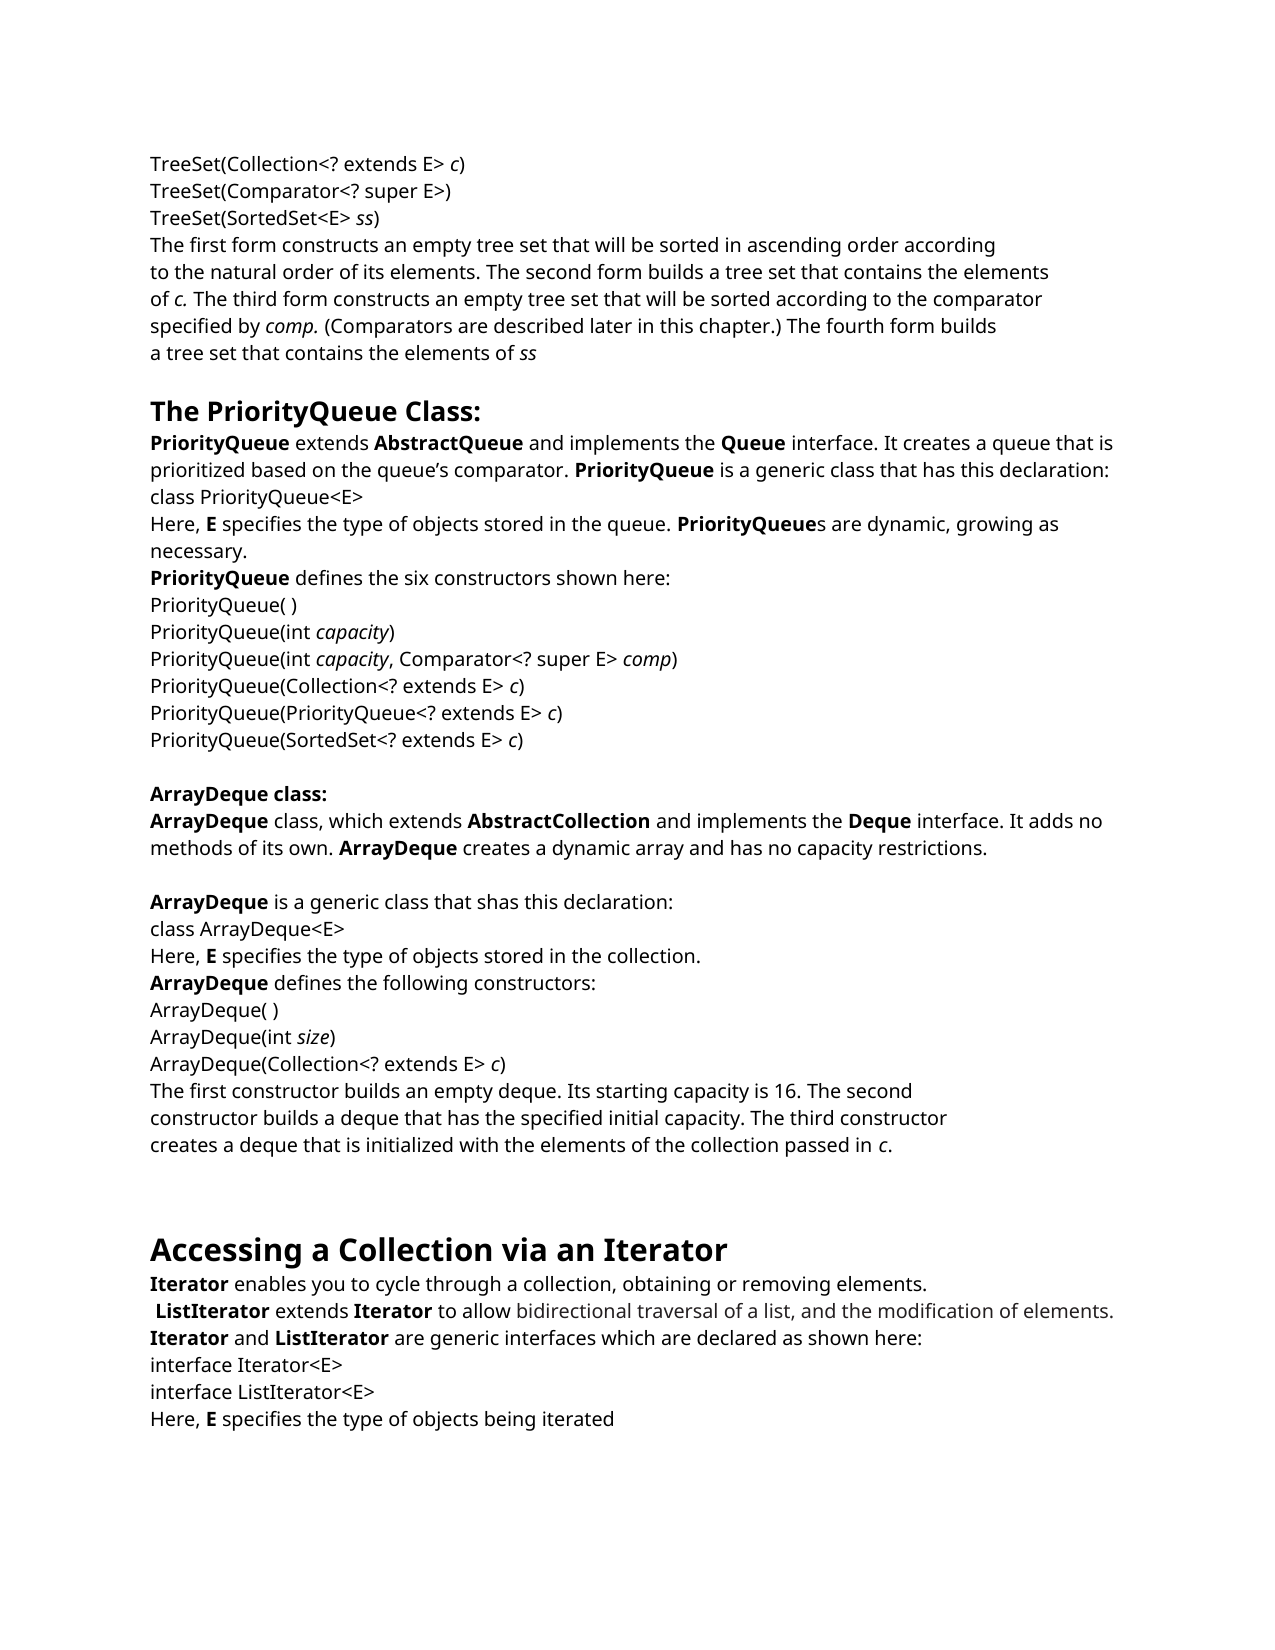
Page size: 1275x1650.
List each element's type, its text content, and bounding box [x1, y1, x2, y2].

text PriorityQueue(Collection<? extends E> c) [150, 672, 1125, 699]
text interface Iterator<E> [150, 1351, 1125, 1378]
text PriorityQueue defines the six constructors shown here: [150, 564, 1125, 592]
text Here, E specifies the type of objects being iterated [150, 1405, 1125, 1432]
text TreeSet(Collection<? extends E> c) [150, 150, 1125, 177]
text a tree set that contains the elements of ss [150, 339, 1125, 366]
text PriorityQueue( ) [150, 592, 1125, 618]
text ArrayDeque defines the following constructors: [150, 969, 1125, 996]
text PriorityQueue(PriorityQueue<? extends E> c) [150, 699, 1125, 726]
text class PriorityQueue<E> [150, 484, 1125, 511]
text The first constructor builds an empty deque. Its starting capacity is 16. The second [150, 1077, 1125, 1104]
text ArrayDeque class: [150, 780, 1125, 807]
text TreeSet(SortedSet<E> ss) [150, 204, 1125, 231]
text TreeSet(Comparator<? super E>) [150, 177, 1125, 204]
text ArrayDeque(Collection<? extends E> c) [150, 1050, 1125, 1077]
text The PriorityQueue Class: [150, 393, 1125, 430]
text Accessing a Collection via an Iterator [150, 1228, 1125, 1270]
text ArrayDeque(int size) [150, 1023, 1125, 1050]
text interface ListIterator<E> [150, 1378, 1125, 1405]
text specified by comp. (Comparators are described later in this chapter.) The fourth form builds [150, 312, 1125, 339]
text PriorityQueue(SortedSet<? extends E> c) [150, 726, 1125, 753]
text ArrayDeque is a generic class that shas this declaration: [150, 888, 1125, 915]
text class ArrayDeque<E> [150, 915, 1125, 942]
text Here, E specifies the type of objects stored in the queue. PriorityQueues are dynamic, growing as necessary. [150, 511, 1125, 564]
text PriorityQueue(int capacity) [150, 618, 1125, 646]
text PriorityQueue extends AbstractQueue and implements the Queue interface. It creates a queue that is prioritized based on the queue’s comparator. PriorityQueue is a generic class that has this declaration: [150, 430, 1125, 484]
text ArrayDeque class, which extends AbstractCollection and implements the Deque interface. It adds no methods of its own. ArrayDeque creates a dynamic array and has no capacity restrictions. [150, 807, 1125, 861]
text The first form constructs an empty tree set that will be sorted in ascending order according [150, 231, 1125, 258]
text to the natural order of its elements. The second form builds a tree set that contains the elements [150, 258, 1125, 285]
text Iterator enables you to cycle through a collection, obtaining or removing elements. [150, 1270, 1125, 1297]
text ArrayDeque( ) [150, 996, 1125, 1023]
text constructor builds a deque that has the specified initial capacity. The third constructor [150, 1104, 1125, 1131]
text Here, E specifies the type of objects stored in the collection. [150, 942, 1125, 969]
text of c. The third form constructs an empty tree set that will be sorted according to the comparator [150, 285, 1125, 312]
text PriorityQueue(int capacity, Comparator<? super E> comp) [150, 646, 1125, 672]
text creates a deque that is initialized with the elements of the collection passed in c. [150, 1131, 1125, 1158]
text ListIterator extends Iterator to allow bidirectional traversal of a list, and the modification of elements. Iterator and ListIterator are generic interfaces which are declared as shown here: [150, 1297, 1125, 1351]
